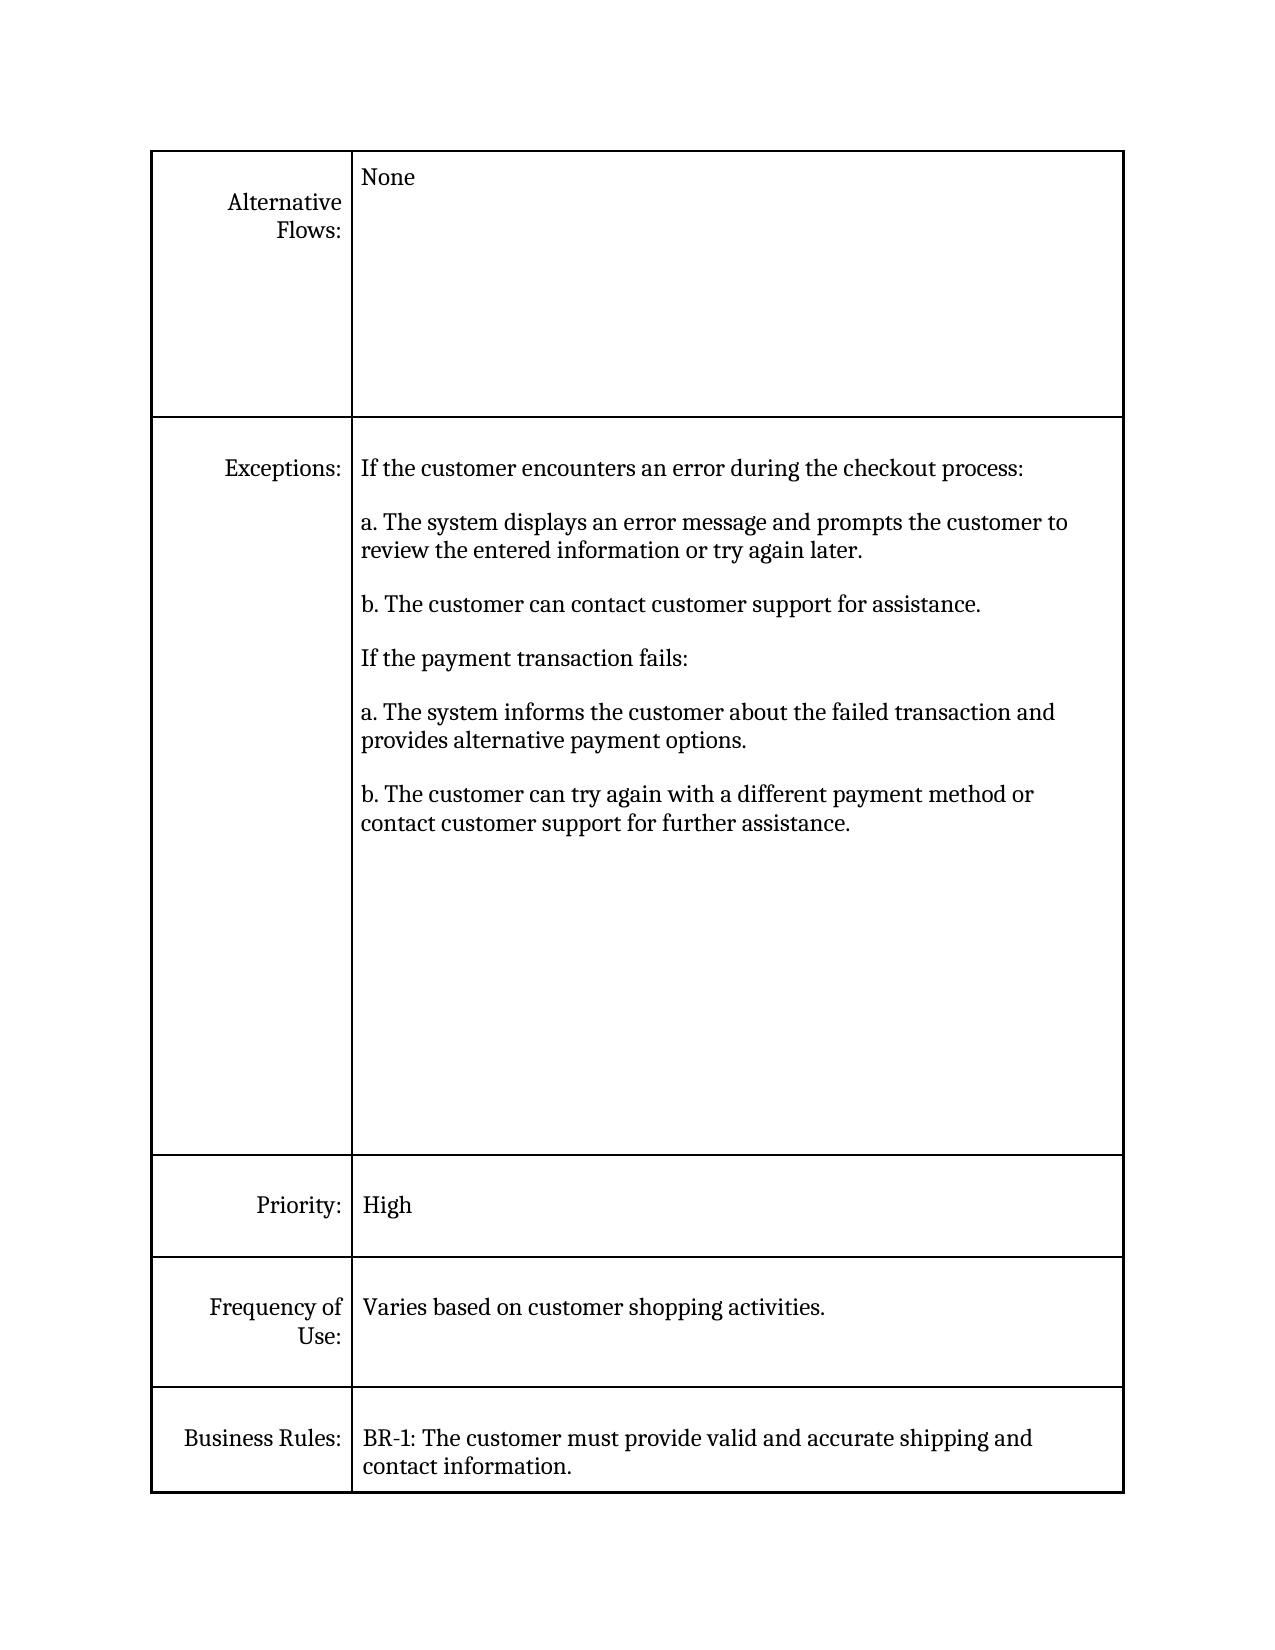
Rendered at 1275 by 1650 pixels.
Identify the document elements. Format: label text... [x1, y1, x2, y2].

table_cell If the customer encounters an error during the checkout process: a. The system displays an error message and prompts the customer to review the entered information or try again later. b. The customer can contact customer support for assistance. If the payment transaction fails: a. The system informs the customer about the failed transaction and provides alternative payment options. b. The customer can try again with a different payment method or contact customer support for further assistance. [353, 418, 1122, 1154]
table_cell None [353, 152, 1122, 416]
table_cell Priority: [153, 1156, 351, 1256]
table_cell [353, 1388, 1122, 1491]
table_cell Business Rules: [153, 1388, 351, 1491]
table_cell Frequency of Use: [153, 1258, 351, 1386]
table_cell Varies based on customer shopping activities. [353, 1258, 1122, 1386]
table_cell High [353, 1156, 1122, 1256]
table_cell Exceptions: [153, 418, 351, 1154]
table_cell Alternative Flows: [153, 152, 351, 416]
